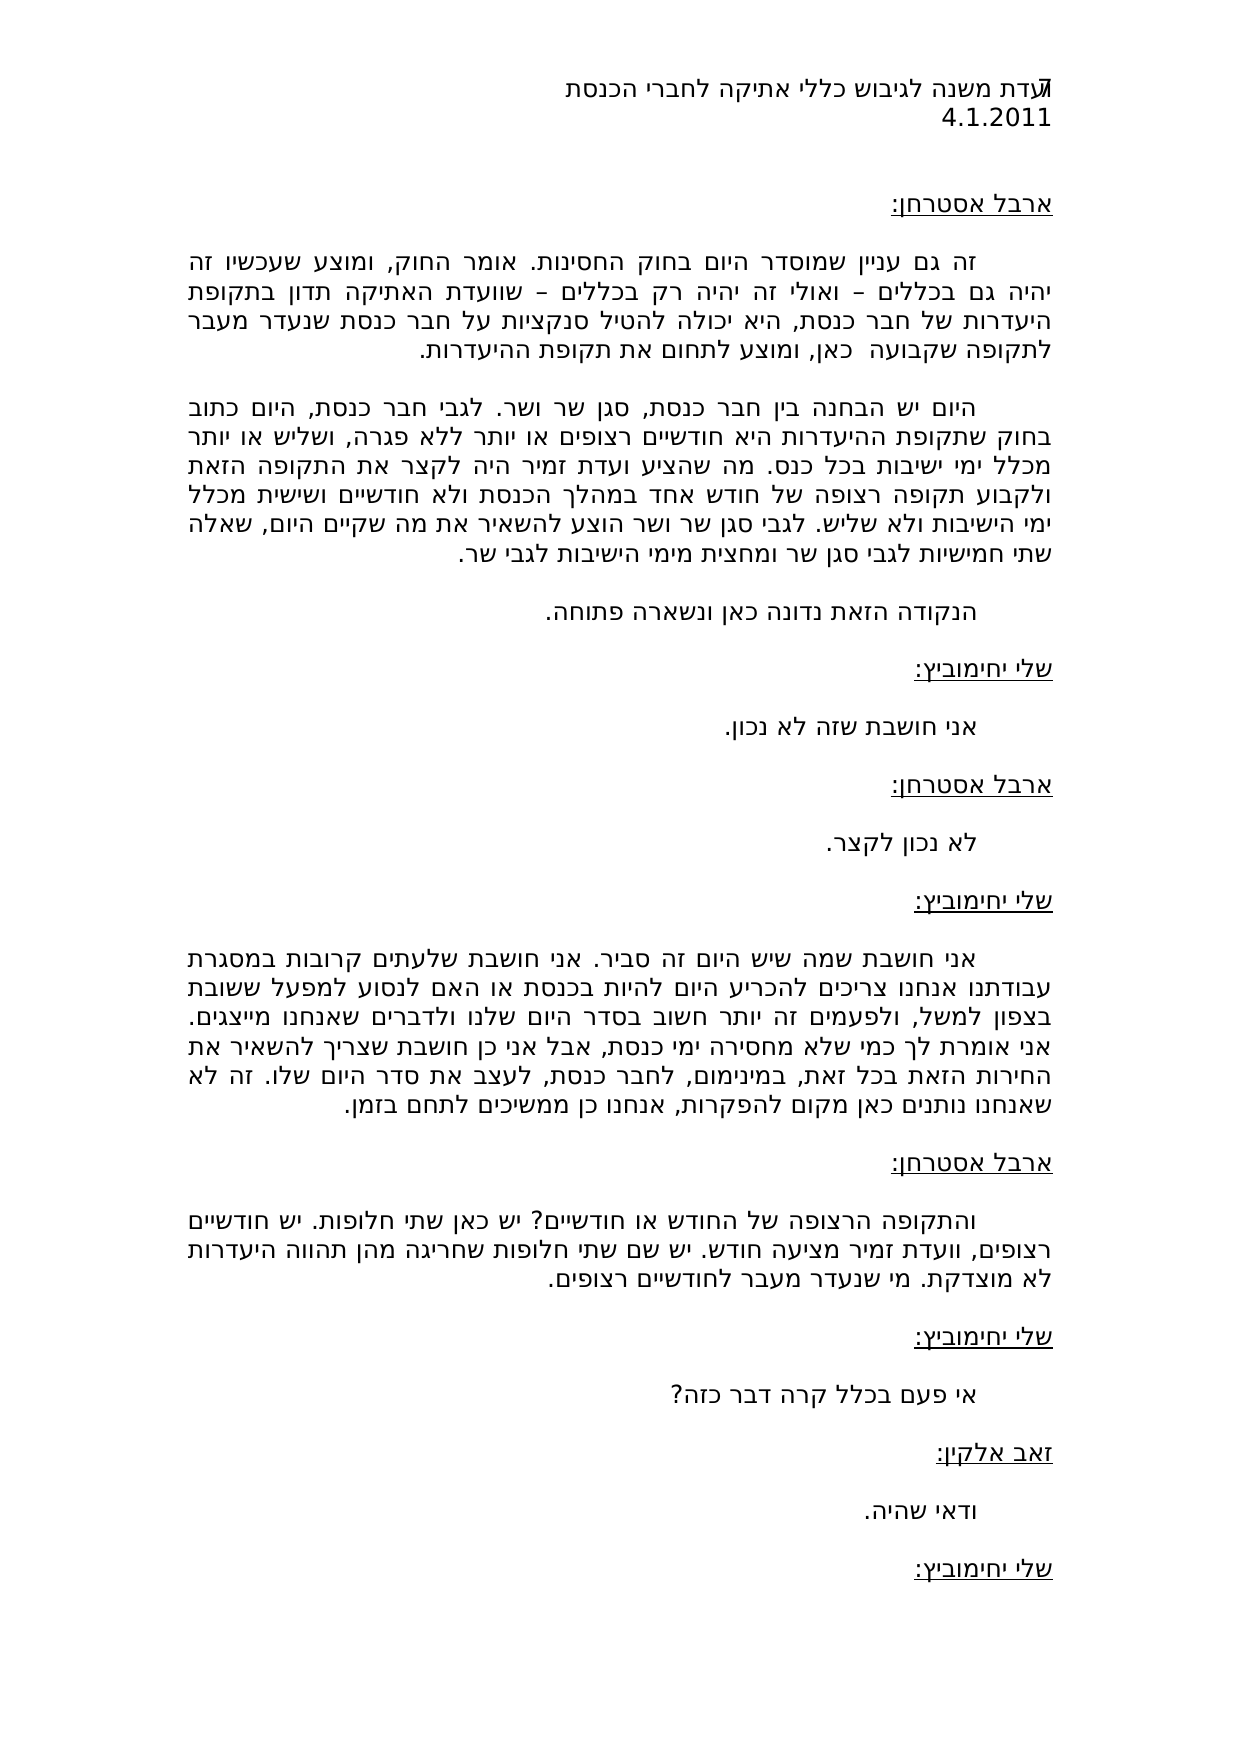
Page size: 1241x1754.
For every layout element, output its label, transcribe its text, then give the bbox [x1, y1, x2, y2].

text אני חושבת שמה שיש היום זה סביר. אני חושבת שלעתים קרובות במסגרת עבודתנו אנחנו צריכים להכריע היום להיות בכנסת או האם לנסוע למפעל ששובת בצפון למשל, ולפעמים זה יותר חשוב בסדר היום שלנו ולדברים שאנחנו מייצגים. אני אומרת לך כמי שלא מחסירה ימי כנסת, אבל אני כן חושבת שצריך להשאיר את החירות הזאת בכל זאת, במינימום, לחבר כנסת, לעצב את סדר היום שלו. זה לא שאנחנו נותנים כאן מקום להפקרות, אנחנו כן ממשיכים לתחם בזמן. [187, 944, 1053, 1119]
text ודאי שהיה. [187, 1496, 1053, 1525]
text ארבל אסטרחן: [187, 770, 1053, 799]
text ארבל אסטרחן: [187, 1148, 1053, 1177]
text שלי יחימוביץ: [187, 1554, 1053, 1583]
text היום יש הבחנה בין חבר כנסת, סגן שר ושר. לגבי חבר כנסת, היום כתוב בחוק שתקופת ההיעדרות היא חודשיים רצופים או יותר ללא פגרה, ושליש או יותר מכלל ימי ישיבות בכל כנס. מה שהציע ועדת זמיר היה לקצר את התקופה הזאת ולקבוע תקופה רצופה של חודש אחד במהלך הכנסת ולא חודשיים ושישית מכלל ימי הישיבות ולא שליש. לגבי סגן שר ושר הוצע להשאיר את מה שקיים היום, שאלה שתי חמישיות לגבי סגן שר ומחצית מימי הישיבות לגבי שר. [187, 393, 1053, 568]
text אני חושבת שזה לא נכון. [187, 712, 1053, 742]
text זה גם עניין שמוסדר היום בחוק החסינות. אומר החוק, ומוצע שעכשיו זה יהיה גם בכללים – ואולי זה יהיה רק בכללים – שוועדת האתיקה תדון בתקופת היעדרות של חבר כנסת, היא יכולה להטיל סנקציות על חבר כנסת שנעדר מעבר לתקופה שקבועה כאן, ומוצע לתחום את תקופת ההיעדרות. [187, 247, 1053, 364]
text אי פעם בכלל קרה דבר כזה? [187, 1380, 1053, 1409]
text הנקודה הזאת נדונה כאן ונשארה פתוחה. [187, 597, 1053, 626]
text שלי יחימוביץ: [187, 886, 1053, 915]
text שלי יחימוביץ: [187, 654, 1053, 684]
text לא נכון לקצר. [187, 828, 1053, 857]
text ארבל אסטרחן: [187, 189, 1053, 219]
text זאב אלקין: [187, 1438, 1053, 1467]
text שלי יחימוביץ: [187, 1322, 1053, 1351]
text והתקופה הרצופה של החודש או חודשיים? יש כאן שתי חלופות. יש חודשיים רצופים, וועדת זמיר מציעה חודש. יש שם שתי חלופות שחריגה מהן תהווה היעדרות לא מוצדקת. מי שנעדר מעבר לחודשיים רצופים. [187, 1206, 1053, 1293]
